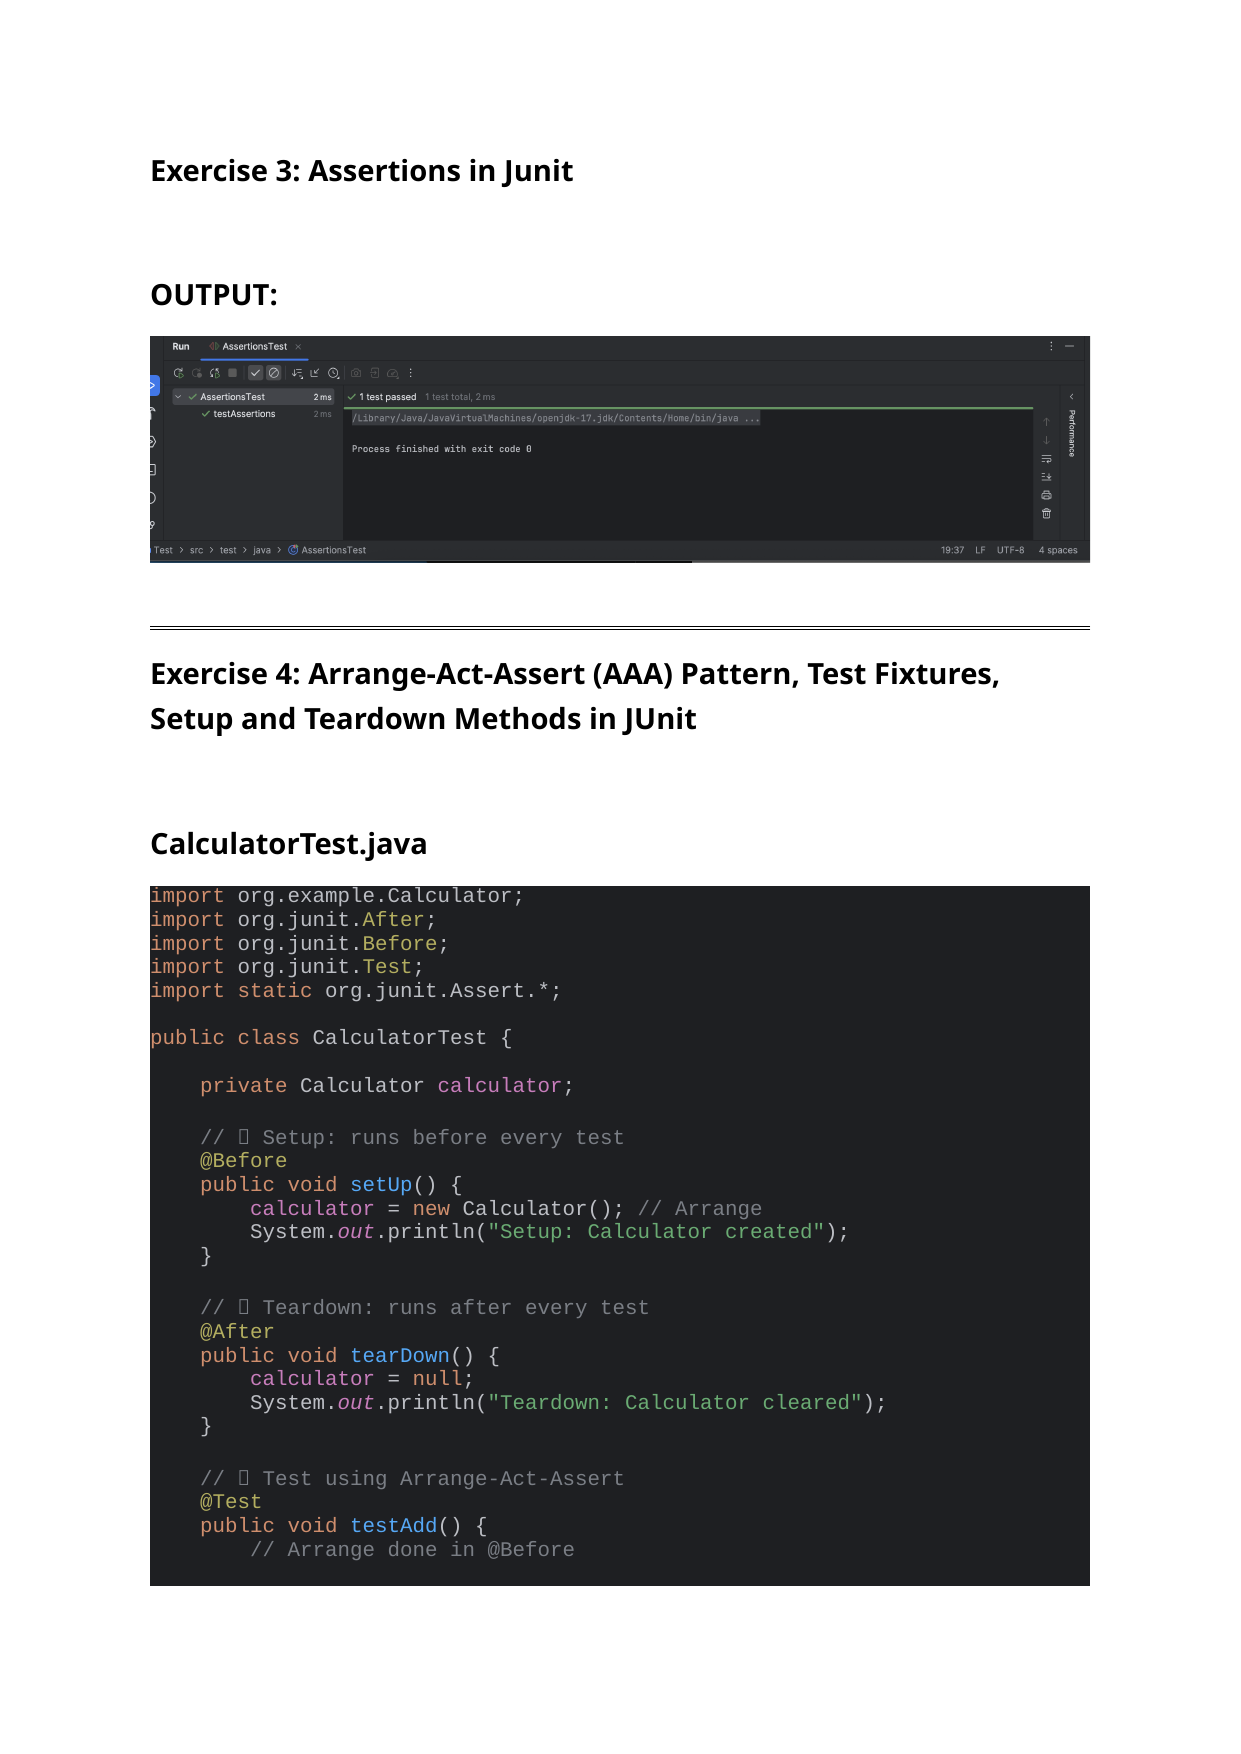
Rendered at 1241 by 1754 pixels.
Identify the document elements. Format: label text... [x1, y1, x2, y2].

text Exercise 4: Arrange-Act-Assert (AAA) Pattern, Test Fixtures, Setup and Teardown Methods in JUnit [150, 653, 1090, 738]
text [150, 886, 1090, 1586]
picture [150, 336, 1091, 563]
text Exercise 3: Assertions in Junit [150, 150, 1090, 190]
text OUTPUT: [150, 274, 1090, 314]
text CalculatorTest.java [150, 823, 1090, 863]
